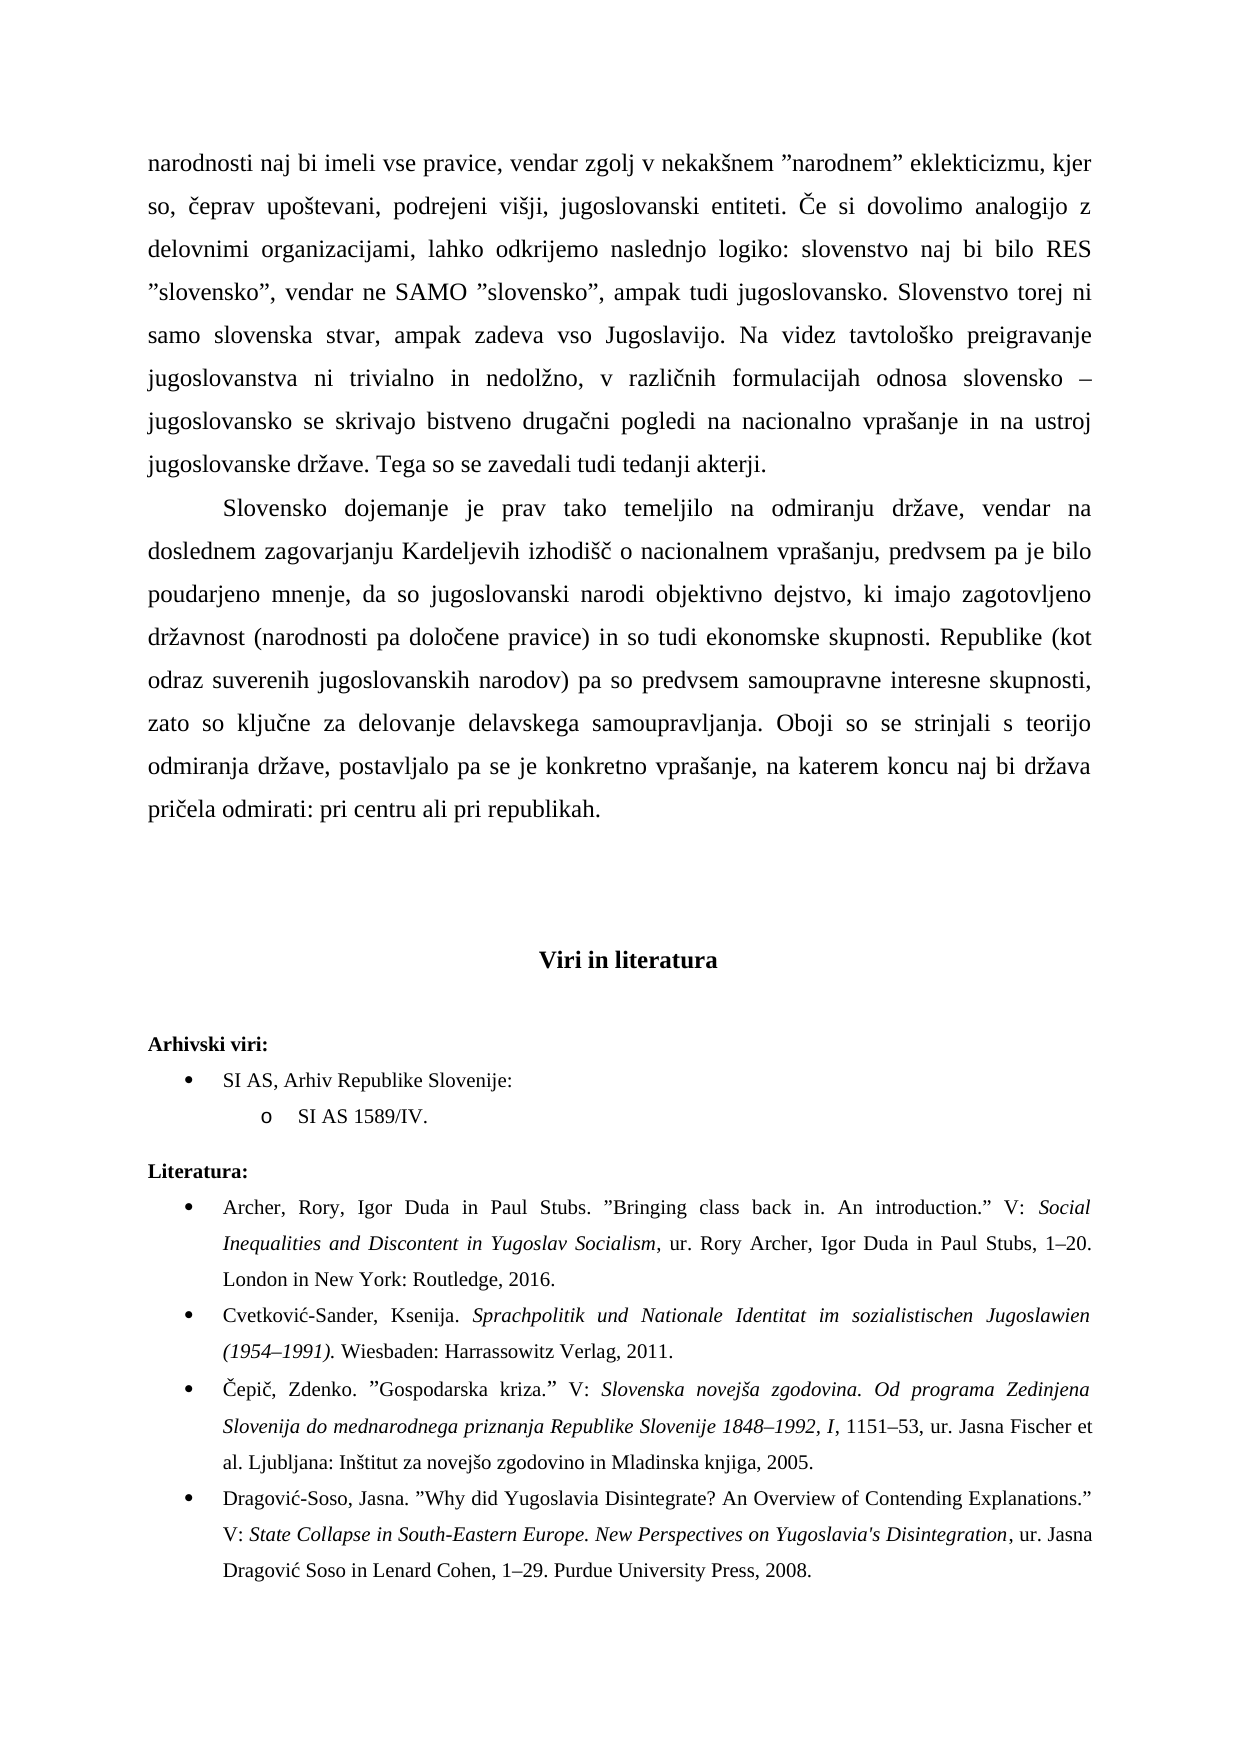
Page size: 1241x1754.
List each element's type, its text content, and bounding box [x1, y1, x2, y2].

text Arhivski viri: [148, 1032, 1033, 1056]
list Cvetković-Sander, Ksenija. Sprachpolitik und Nationale Identitat im sozialistischen Jugoslawien (1954–1991). Wiesbaden: Harrassowitz Verlag, 2011. [185, 1303, 1093, 1363]
text Literatura: [148, 1159, 1033, 1183]
list SI AS, Arhiv Republike Slovenije: [185, 1068, 1033, 1092]
list Archer, Rory, Igor Duda in Paul Stubs. ”Bringing class back in. An introduction.” V: Social Inequalities and Discontent in Yugoslav Socialism, ur. Rory Archer, Igor Duda in Paul Stubs, 1–20. London in New York: Routledge, 2016. [185, 1195, 1093, 1291]
list Čepič, Zdenko. ”Gospodarska kriza.” V: Slovenska novejša zgodovina. Od programa Zedinjena Slovenija do mednarodnega priznanja Republike Slovenije 1848–1992, I, 1151–53, ur. Jasna Fischer et al. Ljubljana: Inštitut za novejšo zgodovino in Mladinska knjiga, 2005. [185, 1375, 1093, 1474]
text Slovensko dojemanje je prav tako temeljilo na odmiranju države, vendar na doslednem zagovarjanju Kardeljevih izhodišč o nacionalnem vprašanju, predvsem pa je bilo poudarjeno mnenje, da so jugoslovanski narodi objektivno dejstvo, ki imajo zagotovljeno državnost (narodnosti pa določene pravice) in so tudi ekonomske skupnosti. Republike (kot odraz suverenih jugoslovanskih narodov) pa so predvsem samoupravne interesne skupnosti, zato so ključne za delovanje delavskega samoupravljanja. Oboji so se strinjali s teorijo odmiranja države, postavljalo pa se je konkretno vprašanje, na katerem koncu naj bi država pričela odmirati: pri centru ali pri republikah. [148, 493, 1093, 823]
list Dragović-Soso, Jasna. ”Why did Yugoslavia Disintegrate? An Overview of Contending Explanations.” V: State Collapse in South-Eastern Europe. New Perspectives on Yugoslavia's Disintegration, ur. Jasna Dragović Soso in Lenard Cohen, 1–29. Purdue University Press, 2008. [185, 1486, 1093, 1582]
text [148, 148, 1093, 478]
text Viri in literatura [148, 946, 1033, 974]
list SI AS 1589/IV. [260, 1104, 1033, 1129]
